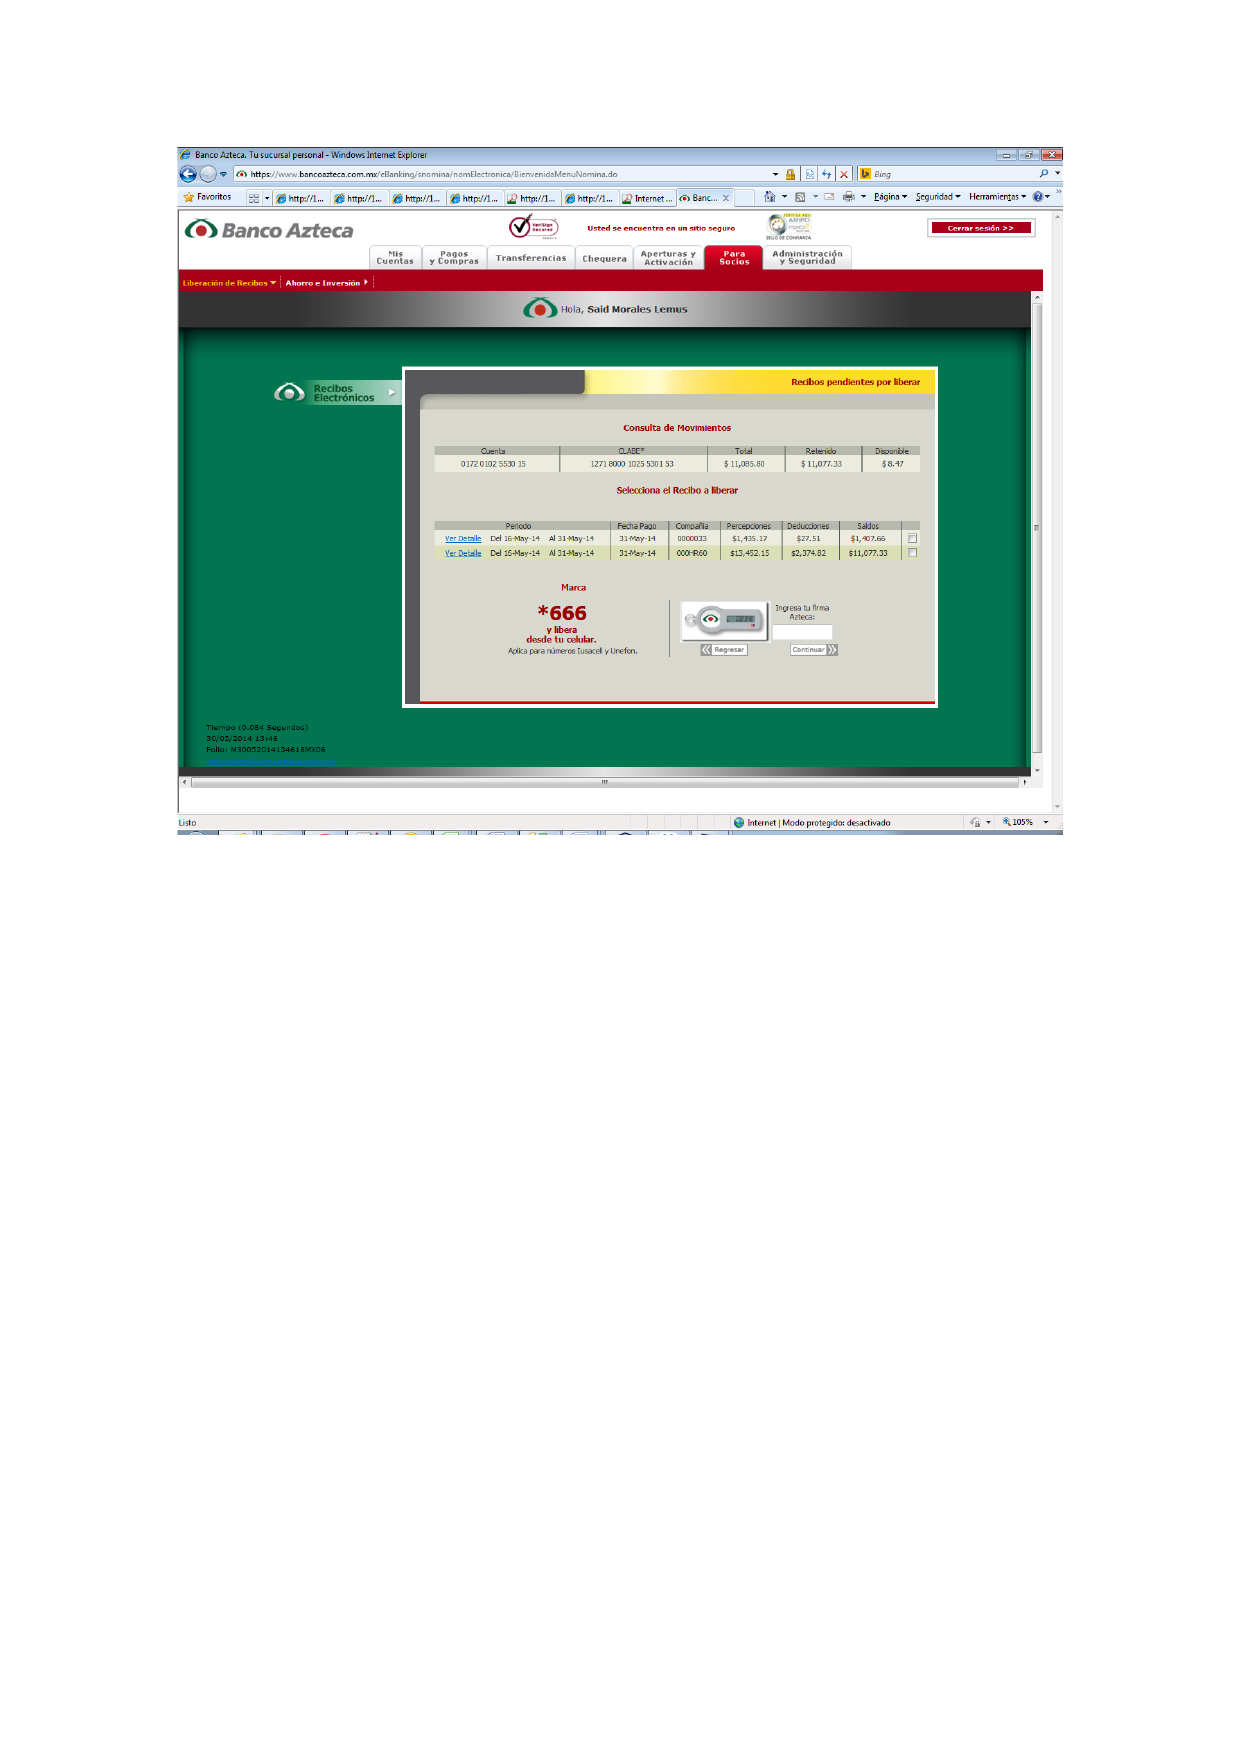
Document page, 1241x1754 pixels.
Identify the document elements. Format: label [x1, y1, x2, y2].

picture [177, 147, 1063, 835]
